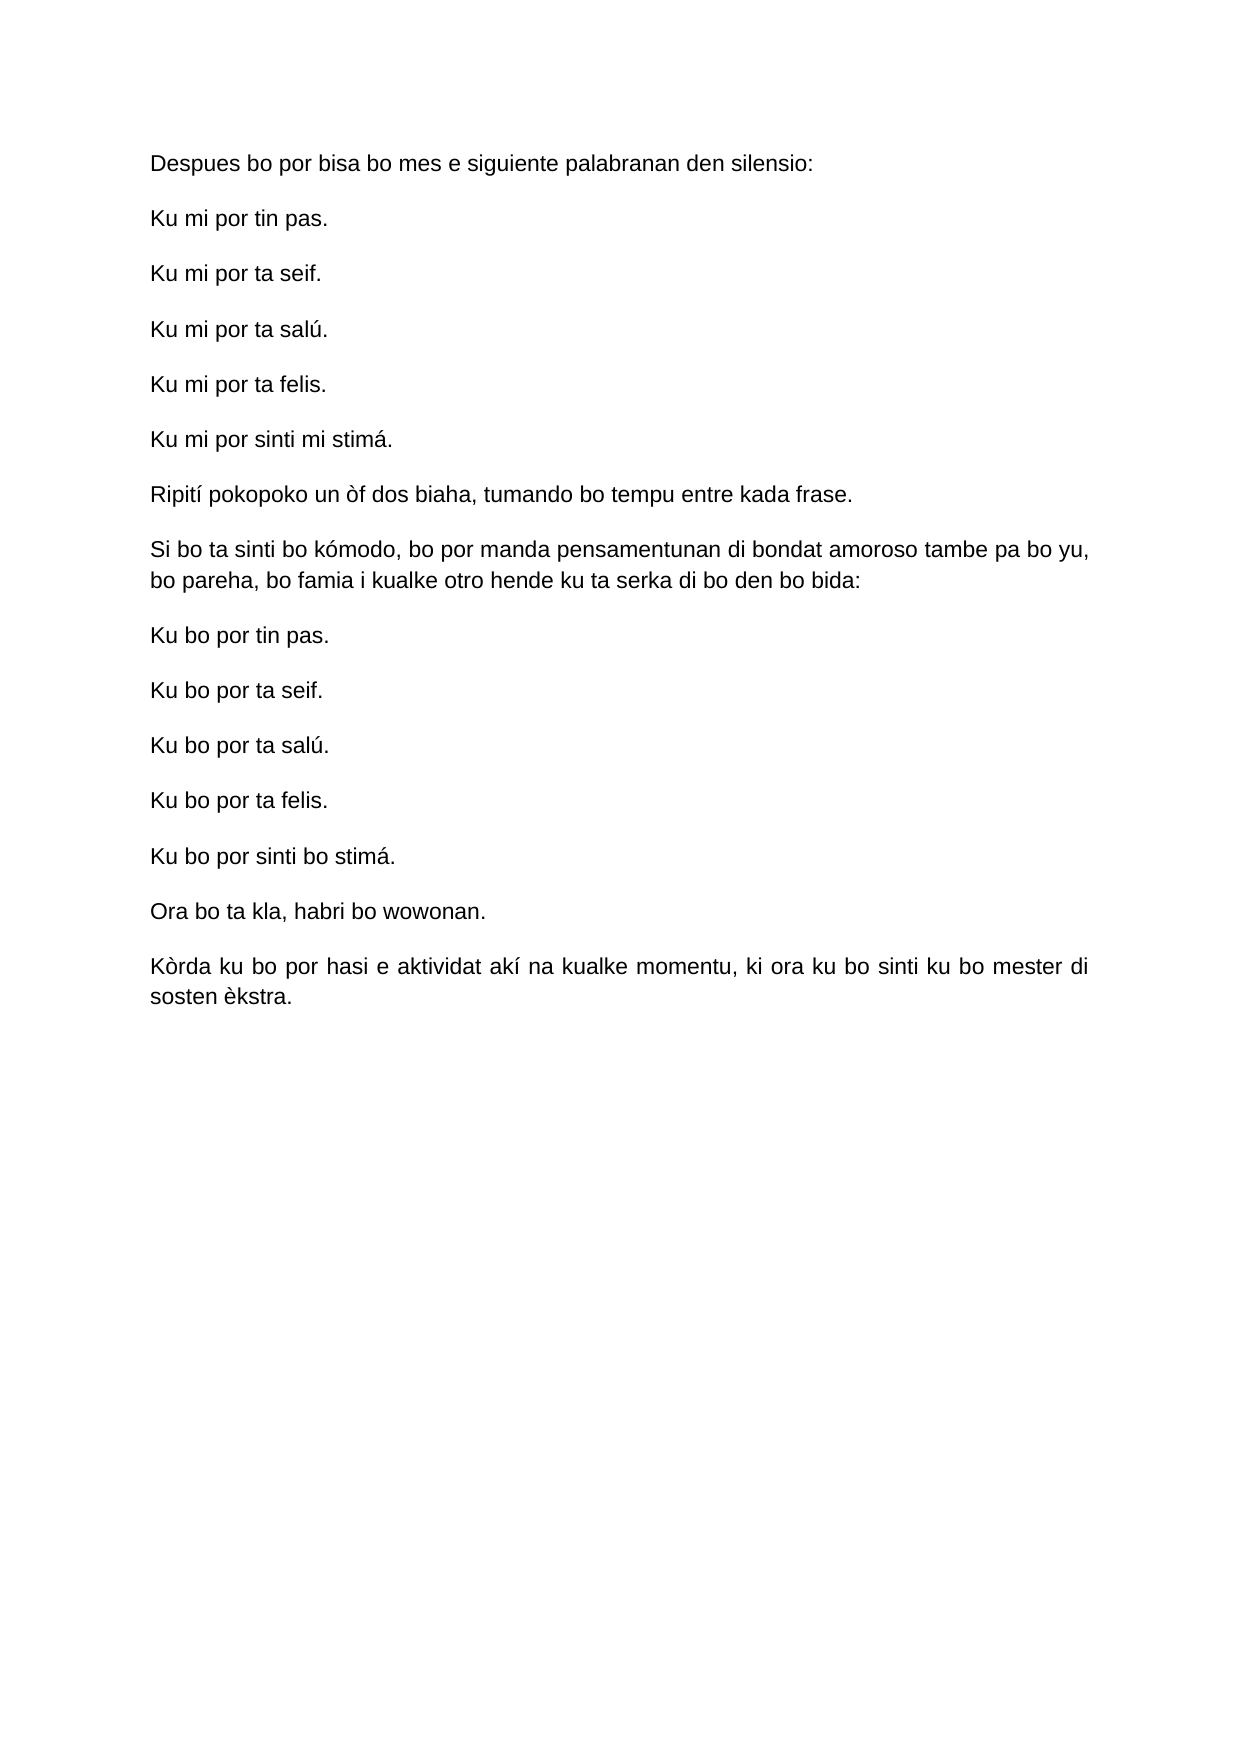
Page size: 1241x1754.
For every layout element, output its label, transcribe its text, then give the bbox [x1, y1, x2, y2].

text Ku mi por tin pas. [150, 205, 1090, 232]
text Ku mi por ta felis. [150, 371, 1090, 397]
text Ku bo por sinti bo stimá. [150, 843, 1090, 869]
text Ku mi por ta salú. [150, 316, 1090, 342]
text Ripití pokopoko un òf dos biaha, tumando bo tempu entre kada frase. [150, 481, 1090, 508]
text Despues bo por bisa bo mes e siguiente palabranan den silensio: [150, 150, 1090, 176]
text Ku bo por ta seif. [150, 677, 1090, 703]
text Ku mi por sinti mi stimá. [150, 426, 1090, 452]
text Ku bo por ta salú. [150, 732, 1090, 759]
text Kòrda ku bo por hasi e aktividat akí na kualke momentu, ki ora ku bo sinti ku bo mester di sosten èkstra. [150, 953, 1090, 1010]
text Ora bo ta kla, habri bo wowonan. [150, 898, 1090, 924]
text Ku bo por tin pas. [150, 622, 1090, 648]
text Si bo ta sinti bo kómodo, bo por manda pensamentunan di bondat amoroso tambe pa bo yu, bo pareha, bo famia i kualke otro hende ku ta serka di bo den bo bida: [150, 536, 1090, 593]
text Ku mi por ta seif. [150, 260, 1090, 287]
text Ku bo por ta felis. [150, 787, 1090, 814]
